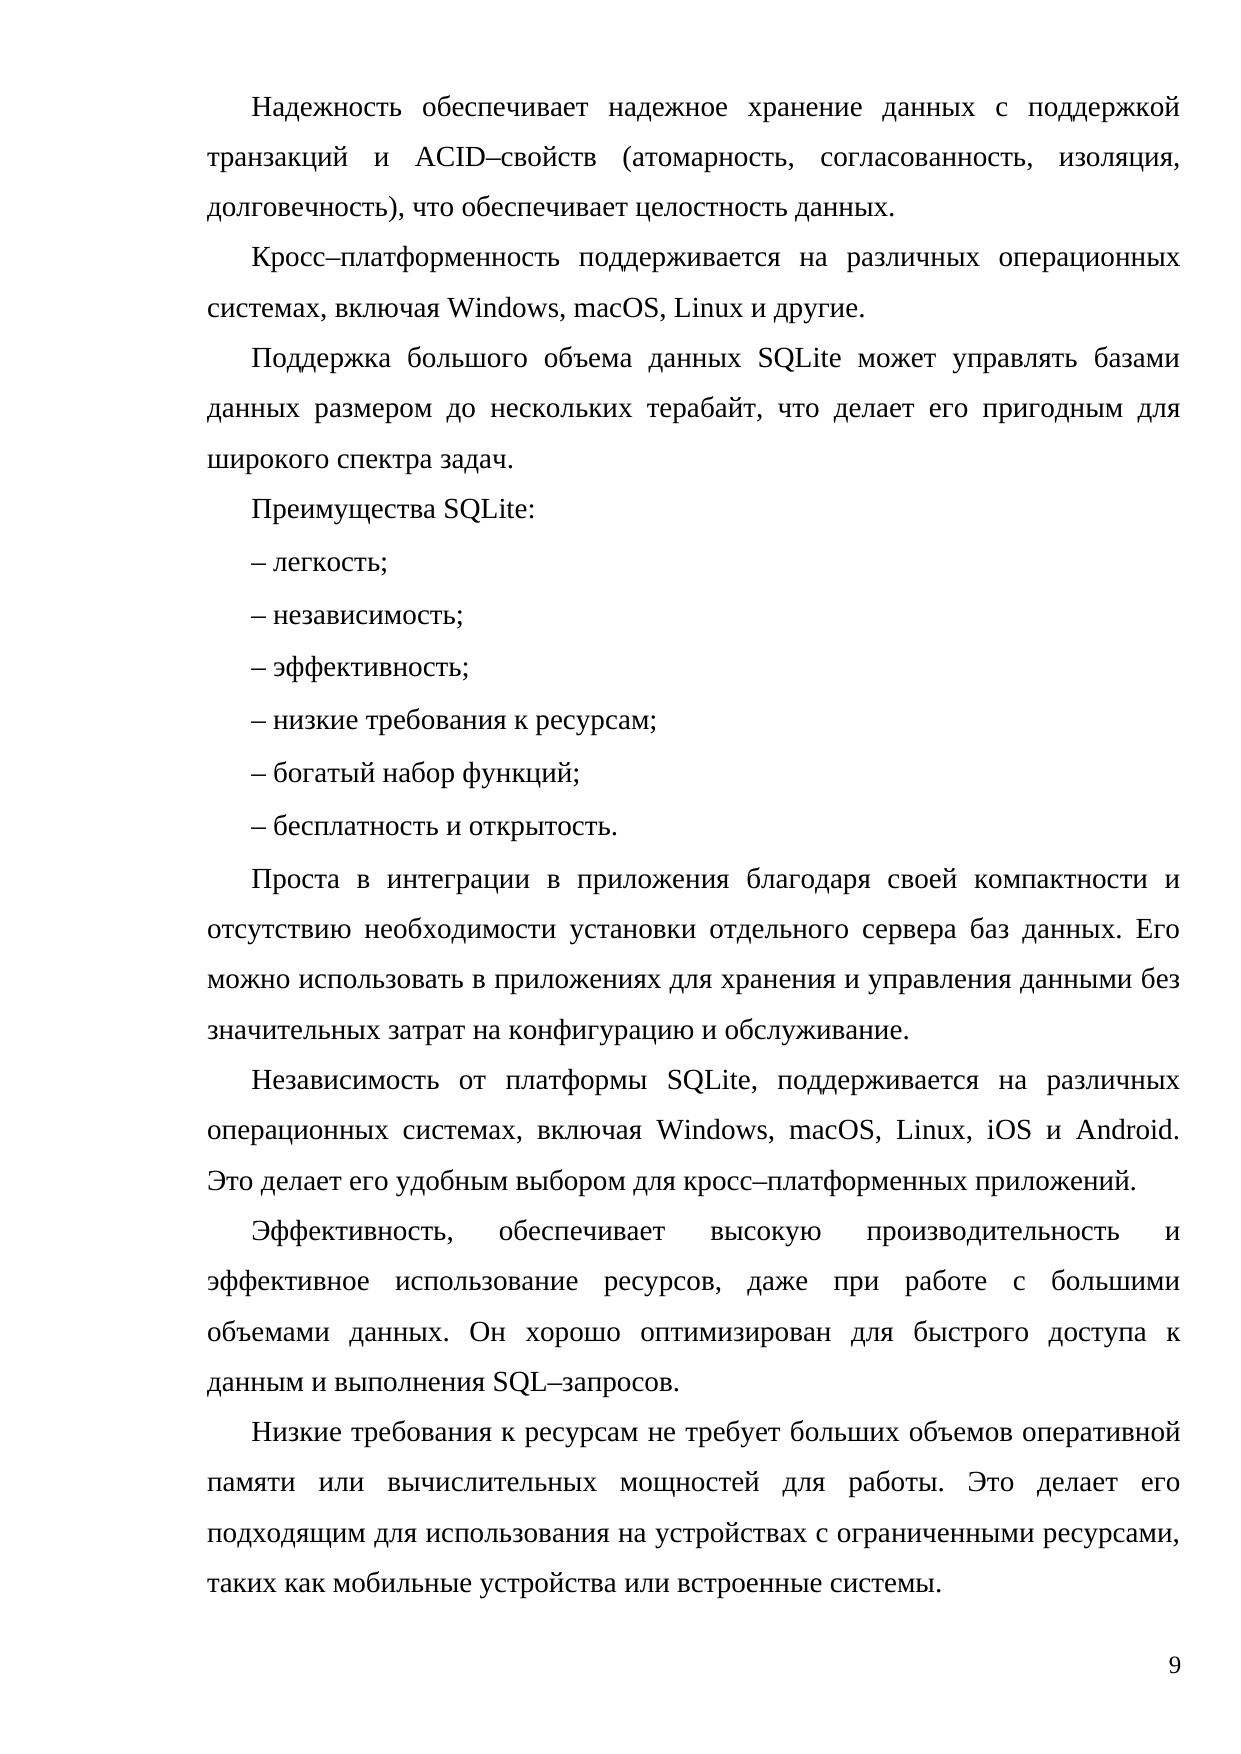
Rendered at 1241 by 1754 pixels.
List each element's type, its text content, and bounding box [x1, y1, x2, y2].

text ‒ легкость; [207, 544, 1181, 577]
text Независимость от платформы SQLite, поддерживается на различных операционных системах, включая Windows, macOS, Linux, iOS и Android. Это делает его удобным выбором для кросс‒платформенных приложений. [207, 1062, 1181, 1196]
text ‒ независимость; [207, 597, 1181, 630]
text Преимущества SQLite: [207, 491, 1181, 525]
text ‒ эффективность; [207, 649, 1181, 683]
text ‒ бесплатность и открытость. [207, 808, 1181, 842]
text Проста в интеграции в приложения благодаря своей компактности и отсутствию необходимости установки отдельного сервера баз данных. Его можно использовать в приложениях для хранения и управления данными без значительных затрат на конфигурацию и обслуживание. [207, 861, 1181, 1045]
text Поддержка большого объема данных SQLite может управлять базами данных размером до нескольких терабайт, что делает его пригодным для широкого спектра задач. [207, 340, 1181, 474]
text Надежность обеспечивает надежное хранение данных с поддержкой транзакций и ACID‒свойств (атомарность, согласованность, изоляция, долговечность), что обеспечивает целостность данных. [207, 89, 1181, 223]
text Эффективность, обеспечивает высокую производительность и эффективное использование ресурсов, даже при работе с большими объемами данных. Он хорошо оптимизирован для быстрого доступа к данным и выполнения SQL‒запросов. [207, 1213, 1181, 1397]
text Кросс‒платформенность поддерживается на различных операционных системах, включая Windows, macOS, Linux и другие. [207, 239, 1181, 323]
text Низкие требования к ресурсам не требует больших объемов оперативной памяти или вычислительных мощностей для работы. Это делает его подходящим для использования на устройствах с ограниченными ресурсами, таких как мобильные устройства или встроенные системы. [207, 1414, 1181, 1599]
text ‒ низкие требования к ресурсам; [207, 702, 1181, 736]
text ‒ богатый набор функций; [207, 755, 1181, 789]
